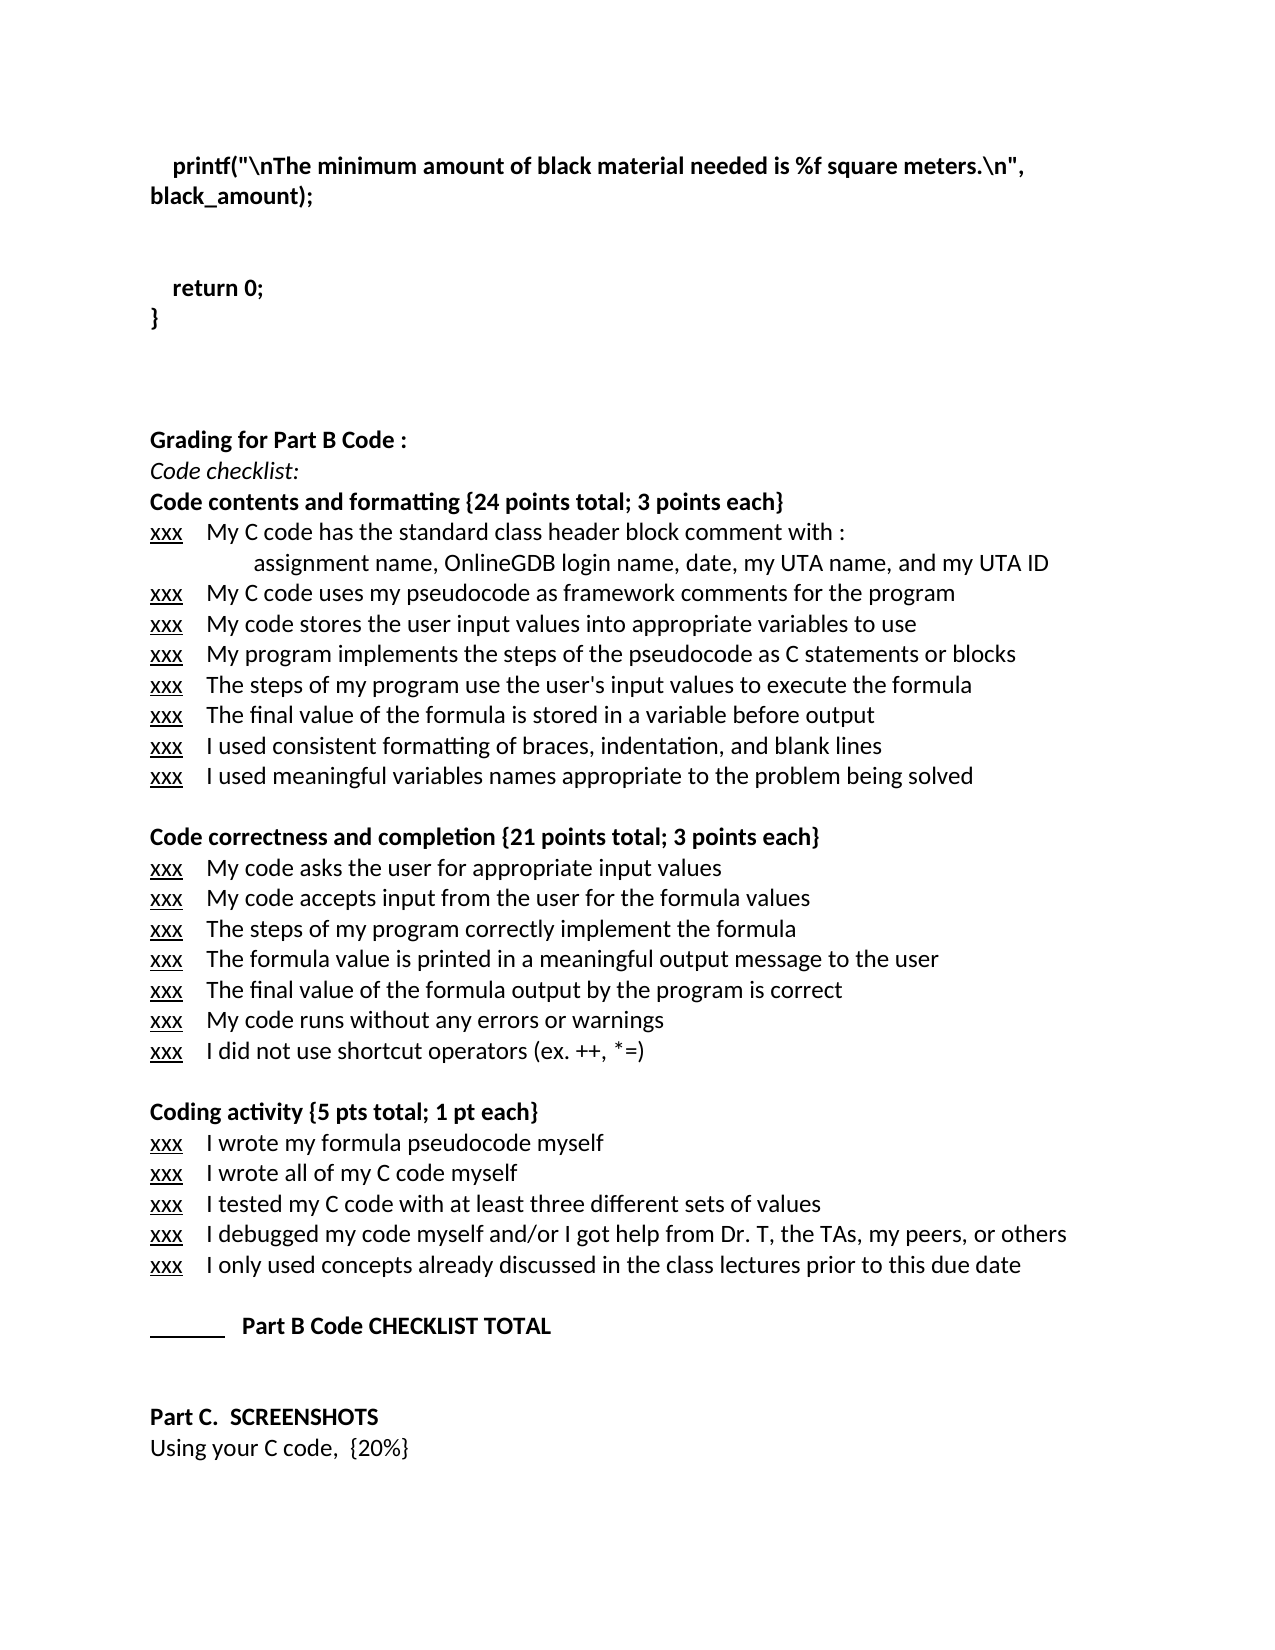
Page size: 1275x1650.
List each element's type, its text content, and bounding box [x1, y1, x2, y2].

text xxx I debugged my code myself and/or I got help from Dr. T, the TAs, my peers, or others [150, 1218, 1125, 1249]
text return 0; [150, 272, 1125, 303]
text xxx My code asks the user for appropriate input values [150, 852, 1125, 882]
text xxx The formula value is printed in a meaningful output message to the user [150, 943, 1125, 974]
text xxx My C code has the standard class header block comment with : [150, 516, 1125, 547]
text Grading for Part B Code : [150, 425, 1125, 455]
text Coding activity {5 pts total; 1 pt each} [150, 1096, 1125, 1127]
text assignment name, OnlineGDB login name, date, my UTA name, and my UTA ID [150, 547, 1125, 577]
text printf("\nThe minimum amount of black material needed is %f square meters.\n", black_amount); [150, 150, 1125, 211]
text xxx The final value of the formula is stored in a variable before output [150, 699, 1125, 730]
text xxx The steps of my program correctly implement the formula [150, 913, 1125, 943]
text xxx The final value of the formula output by the program is correct [150, 974, 1125, 1004]
text Code correctness and completion {21 points total; 3 points each} [150, 821, 1125, 852]
text xxx My code stores the user input values into appropriate variables to use [150, 608, 1125, 638]
text xxx I tested my C code with at least three different sets of values [150, 1188, 1125, 1218]
text xxx I used consistent formatting of braces, indentation, and blank lines [150, 730, 1125, 760]
text xxx I did not use shortcut operators (ex. ++, *=) [150, 1035, 1125, 1066]
text xxx I wrote all of my C code myself [150, 1157, 1125, 1188]
text xxx I only used concepts already discussed in the class lectures prior to this due date [150, 1249, 1125, 1279]
text Part C. SCREENSHOTS [150, 1401, 1125, 1432]
text xxx I used meaningful variables names appropriate to the problem being solved [150, 760, 1125, 791]
text xxx The steps of my program use the user's input values to execute the formula [150, 669, 1125, 699]
text xxx My code accepts input from the user for the formula values [150, 882, 1125, 913]
text xxx My C code uses my pseudocode as framework comments for the program [150, 577, 1125, 608]
text Part B Code CHECKLIST TOTAL [150, 1310, 1125, 1340]
text } [150, 303, 1125, 333]
text Code checklist: [150, 455, 1125, 486]
text Using your C code, {20%} [150, 1432, 1125, 1462]
text Code contents and formatting {24 points total; 3 points each} [150, 486, 1125, 516]
text xxx My code runs without any errors or warnings [150, 1004, 1125, 1035]
text xxx My program implements the steps of the pseudocode as C statements or blocks [150, 638, 1125, 669]
text xxx I wrote my formula pseudocode myself [150, 1127, 1125, 1157]
